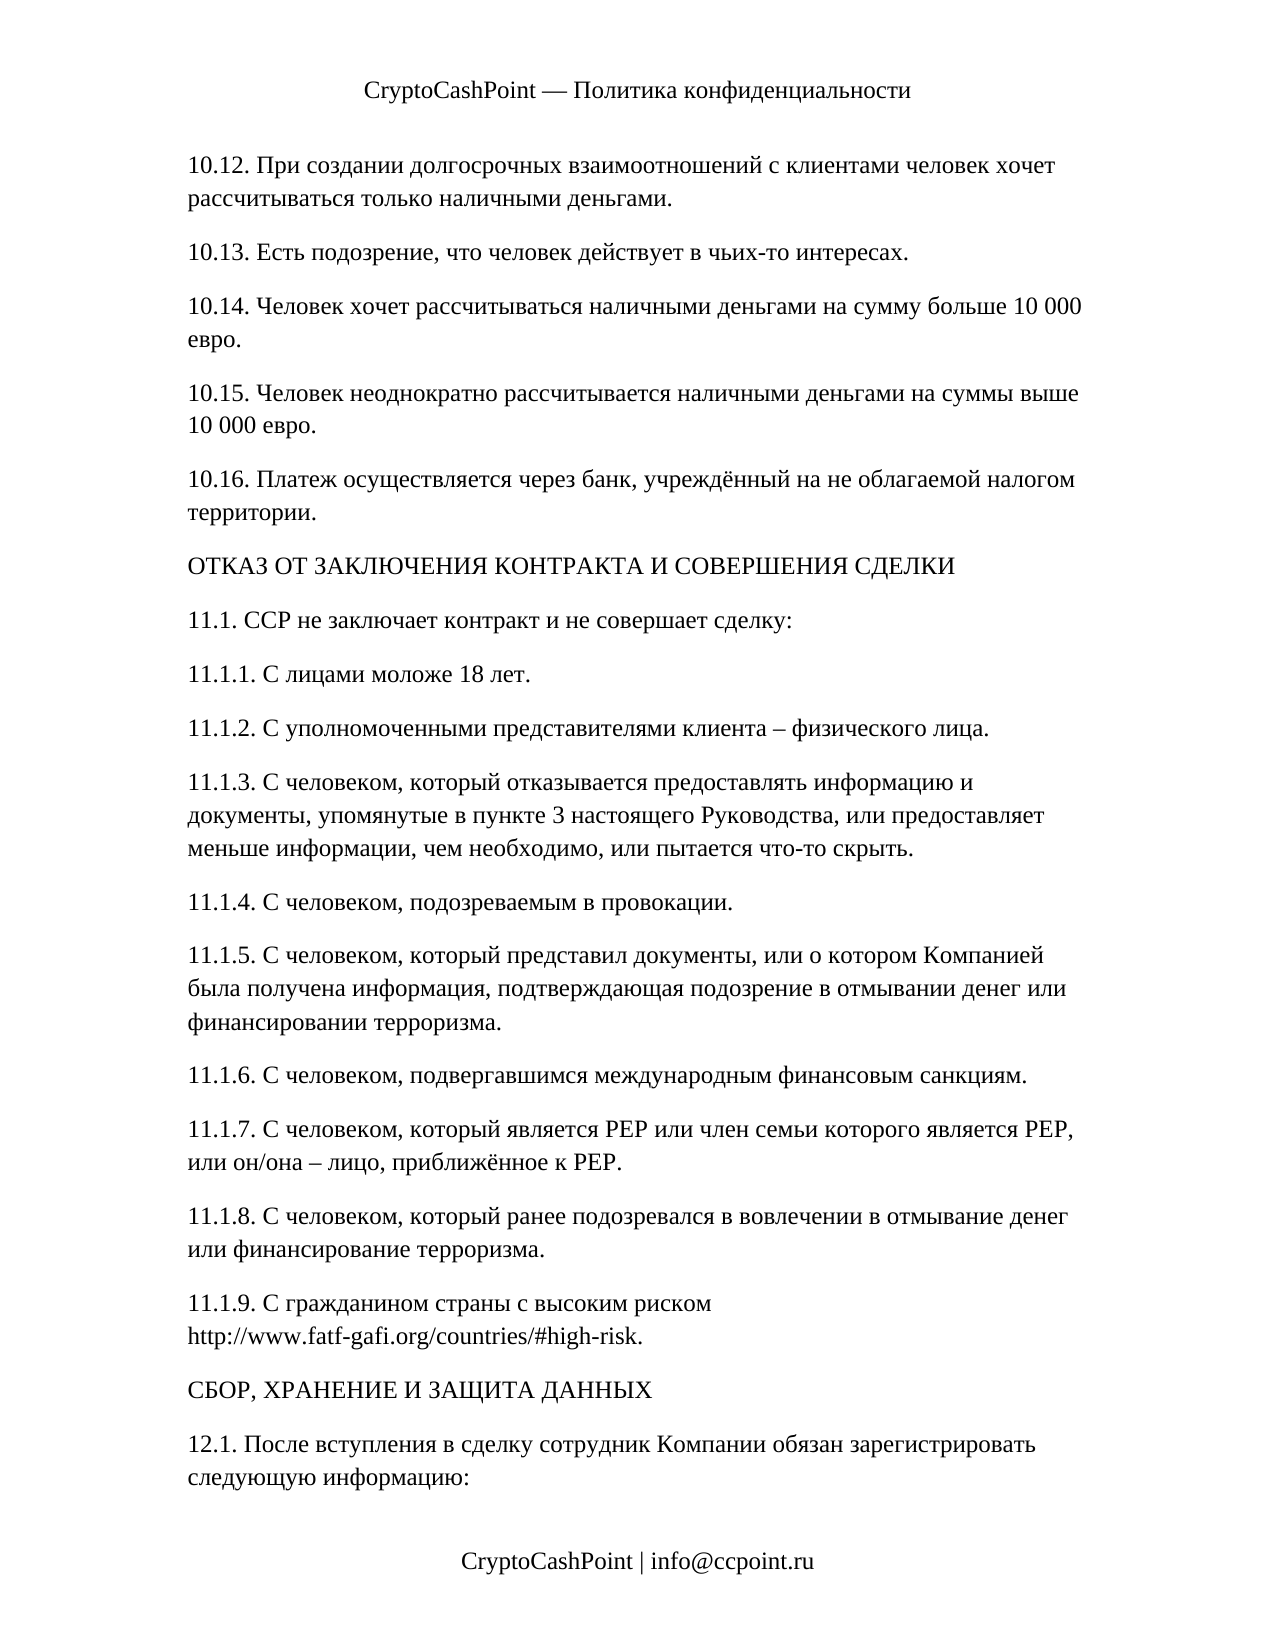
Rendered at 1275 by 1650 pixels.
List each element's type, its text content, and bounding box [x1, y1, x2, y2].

text 11.1.3. С человеком, который отказывается предоставлять информацию и документы, упомянутые в пункте 3 настоящего Руководства, или предоставляет меньше информации, чем необходимо, или пытается что-то скрыть. [187, 767, 1087, 862]
text 10.13. Есть подозрение, что человек действует в чьих-то интересах. [187, 237, 1087, 266]
text 11.1.8. С человеком, который ранее подозревался в вовлечении в отмывание денег или финансирование терроризма. [187, 1201, 1087, 1263]
text 11.1.1. С лицами моложе 18 лет. [187, 659, 1087, 688]
text 11.1.4. С человеком, подозреваемым в провокации. [187, 887, 1087, 915]
text 11.1.5. С человеком, который представил документы, или о котором Компанией была получена информация, подтверждающая подозрение в отмывании денег или финансировании терроризма. [187, 941, 1087, 1035]
text 10.12. При создании долгосрочных взаимоотношений с клиентами человек хочет рассчитываться только наличными деньгами. [187, 150, 1087, 212]
text 11.1.6. С человеком, подвергавшимся международным финансовым санкциям. [187, 1060, 1087, 1089]
text СБОР, ХРАНЕНИЕ И ЗАЩИТА ДАННЫХ [187, 1375, 1087, 1404]
text 11.1.7. С человеком, который является PEP или член семьи которого является PEP, или он/она – лицо, приближённое к PEP. [187, 1114, 1087, 1176]
text ОТКАЗ ОТ ЗАКЛЮЧЕНИЯ КОНТРАКТА И СОВЕРШЕНИЯ СДЕЛКИ [187, 551, 1087, 580]
text 10.16. Платеж осуществляется через банк, учреждённый на не облагаемой налогом территории. [187, 464, 1087, 526]
text 11.1. CCP не заключает контракт и не совершает сделку: [187, 605, 1087, 634]
text 10.14. Человек хочет рассчитываться наличными деньгами на сумму больше 10 000 евро. [187, 291, 1087, 352]
text 11.1.9. С гражданином страны с высоким риском http://www.fatf-gafi.org/countries/#high-risk. [187, 1288, 1087, 1350]
text 11.1.2. С уполномоченными представителями клиента – физического лица. [187, 713, 1087, 742]
text 12.1. После вступления в сделку сотрудник Компании обязан зарегистрировать следующую информацию: [187, 1429, 1087, 1491]
text 10.15. Человек неоднократно рассчитывается наличными деньгами на суммы выше 10 000 евро. [187, 378, 1087, 439]
